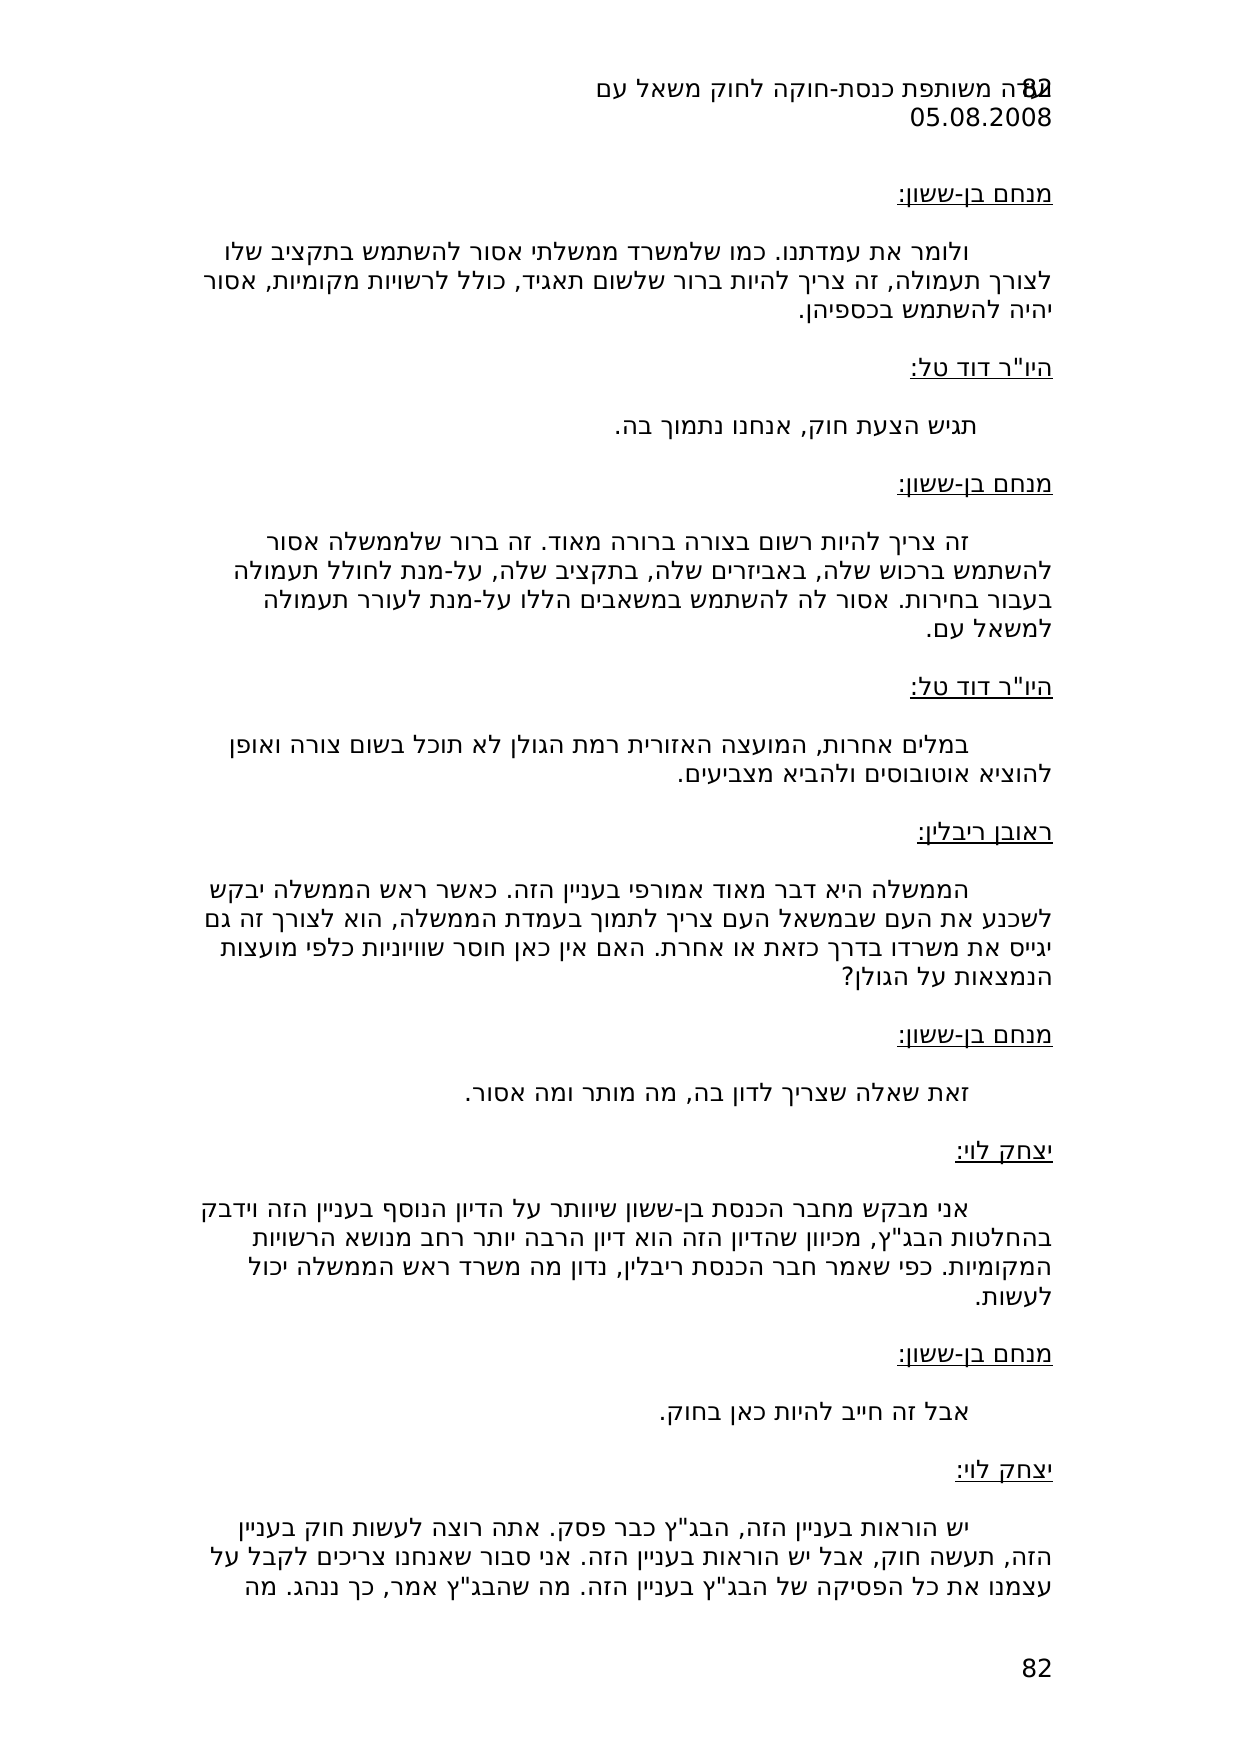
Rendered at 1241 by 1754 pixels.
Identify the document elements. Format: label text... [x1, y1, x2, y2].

text ראובן ריבלין: [187, 817, 1053, 846]
text במלים אחרות, המועצה האזורית רמת הגולן לא תוכל בשום צורה ואופן להוציא אוטובוסים ולהביא מצביעים. [187, 730, 1053, 788]
subtitle מנחם בן-ששון: [187, 1020, 1053, 1049]
subtitle מנחם בן-ששון: [187, 1339, 1053, 1369]
text אבל זה חייב להיות כאן בחוק. [187, 1397, 1053, 1427]
text תגיש הצעת חוק, אנחנו נתמוך בה. [187, 411, 1053, 440]
text זה צריך להיות רשום בצורה ברורה מאוד. זה ברור שלממשלה אסור להשתמש ברכוש שלה, באביזרים שלה, בתקציב שלה, על-מנת לחולל תעמולה בעבור בחירות. אסור לה להשתמש במשאבים הללו על-מנת לעורר תעמולה למשאל עם. [187, 527, 1053, 643]
subtitle מנחם בן-ששון: [187, 179, 1053, 208]
subtitle מנחם בן-ששון: [187, 469, 1053, 498]
text אני מבקש מחבר הכנסת בן-ששון שיוותר על הדיון הנוסף בעניין הזה וידבק בהחלטות הבג"ץ, מכיוון שהדיון הזה הוא דיון הרבה יותר רחב מנושא הרשויות המקומיות. כפי שאמר חבר הכנסת ריבלין, נדון מה משרד ראש הממשלה יכול לעשות. [187, 1194, 1053, 1311]
text ולומר את עמדתנו. כמו שלמשרד ממשלתי אסור להשתמש בתקציב שלו לצורך תעמולה, זה צריך להיות ברור שלשום תאגיד, כולל לרשויות מקומיות, אסור יהיה להשתמש בכספיהן. [187, 237, 1053, 324]
text היו"ר דוד טל: [187, 672, 1053, 701]
text הממשלה היא דבר מאוד אמורפי בעניין הזה. כאשר ראש הממשלה יבקש לשכנע את העם שבמשאל העם צריך לתמוך בעמדת הממשלה, הוא לצורך זה גם יגייס את משרדו בדרך כזאת או אחרת. האם אין כאן חוסר שוויוניות כלפי מועצות הנמצאות על הגולן? [187, 875, 1053, 992]
text זאת שאלה שצריך לדון בה, מה מותר ומה אסור. [187, 1078, 1053, 1107]
text יצחק לוי: [187, 1136, 1053, 1165]
text יצחק לוי: [187, 1455, 1053, 1484]
text היו"ר דוד טל: [187, 353, 1053, 382]
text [187, 1513, 1053, 1601]
